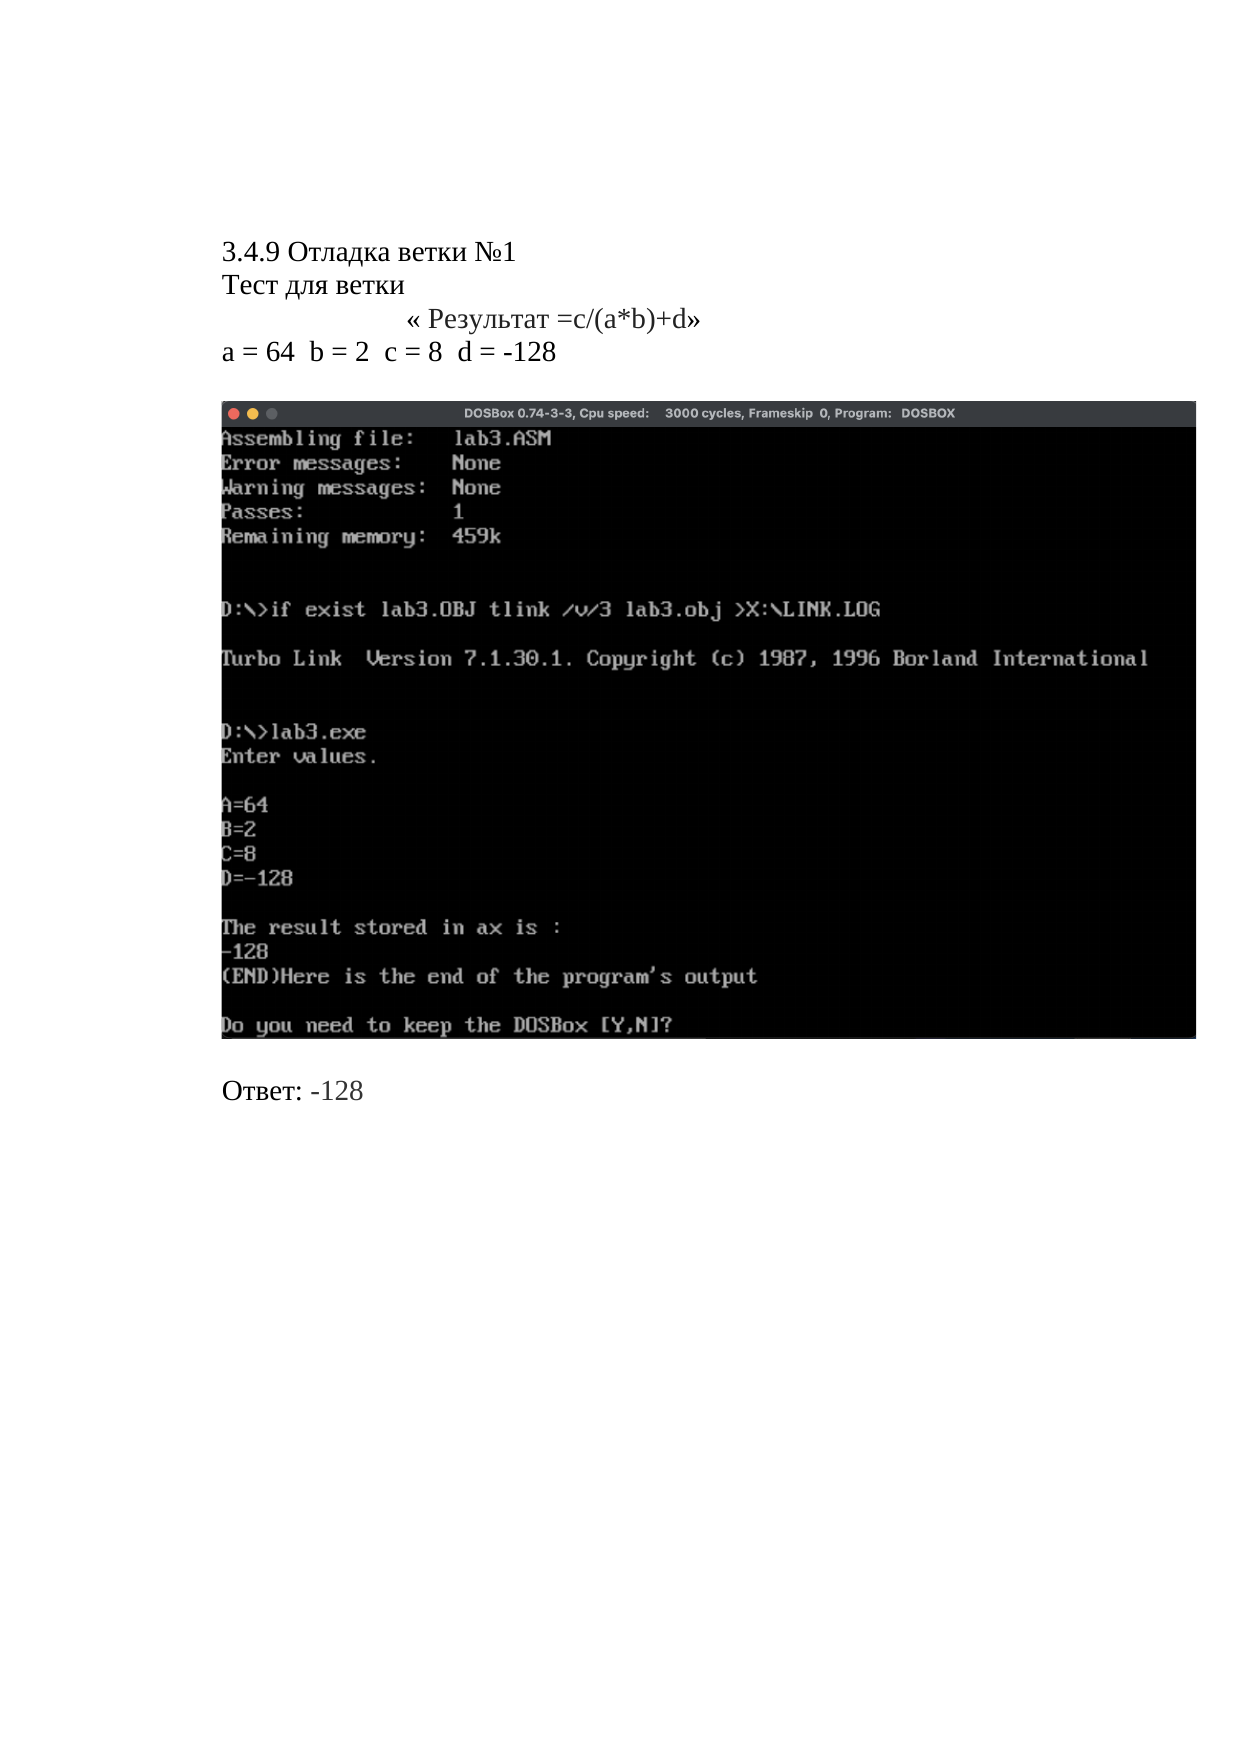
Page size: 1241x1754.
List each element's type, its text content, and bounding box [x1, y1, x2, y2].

text Тест для ветки [177, 267, 1152, 301]
text 3.4.9 Отладка ветки №1 [177, 234, 1152, 267]
text Ответ: -128 [177, 1073, 1152, 1106]
text a = 64 b = 2 c = 8 d = -128 [177, 334, 1152, 368]
picture [221, 401, 1197, 1039]
text « Результат =c/(a*b)+d» [325, 301, 1152, 334]
